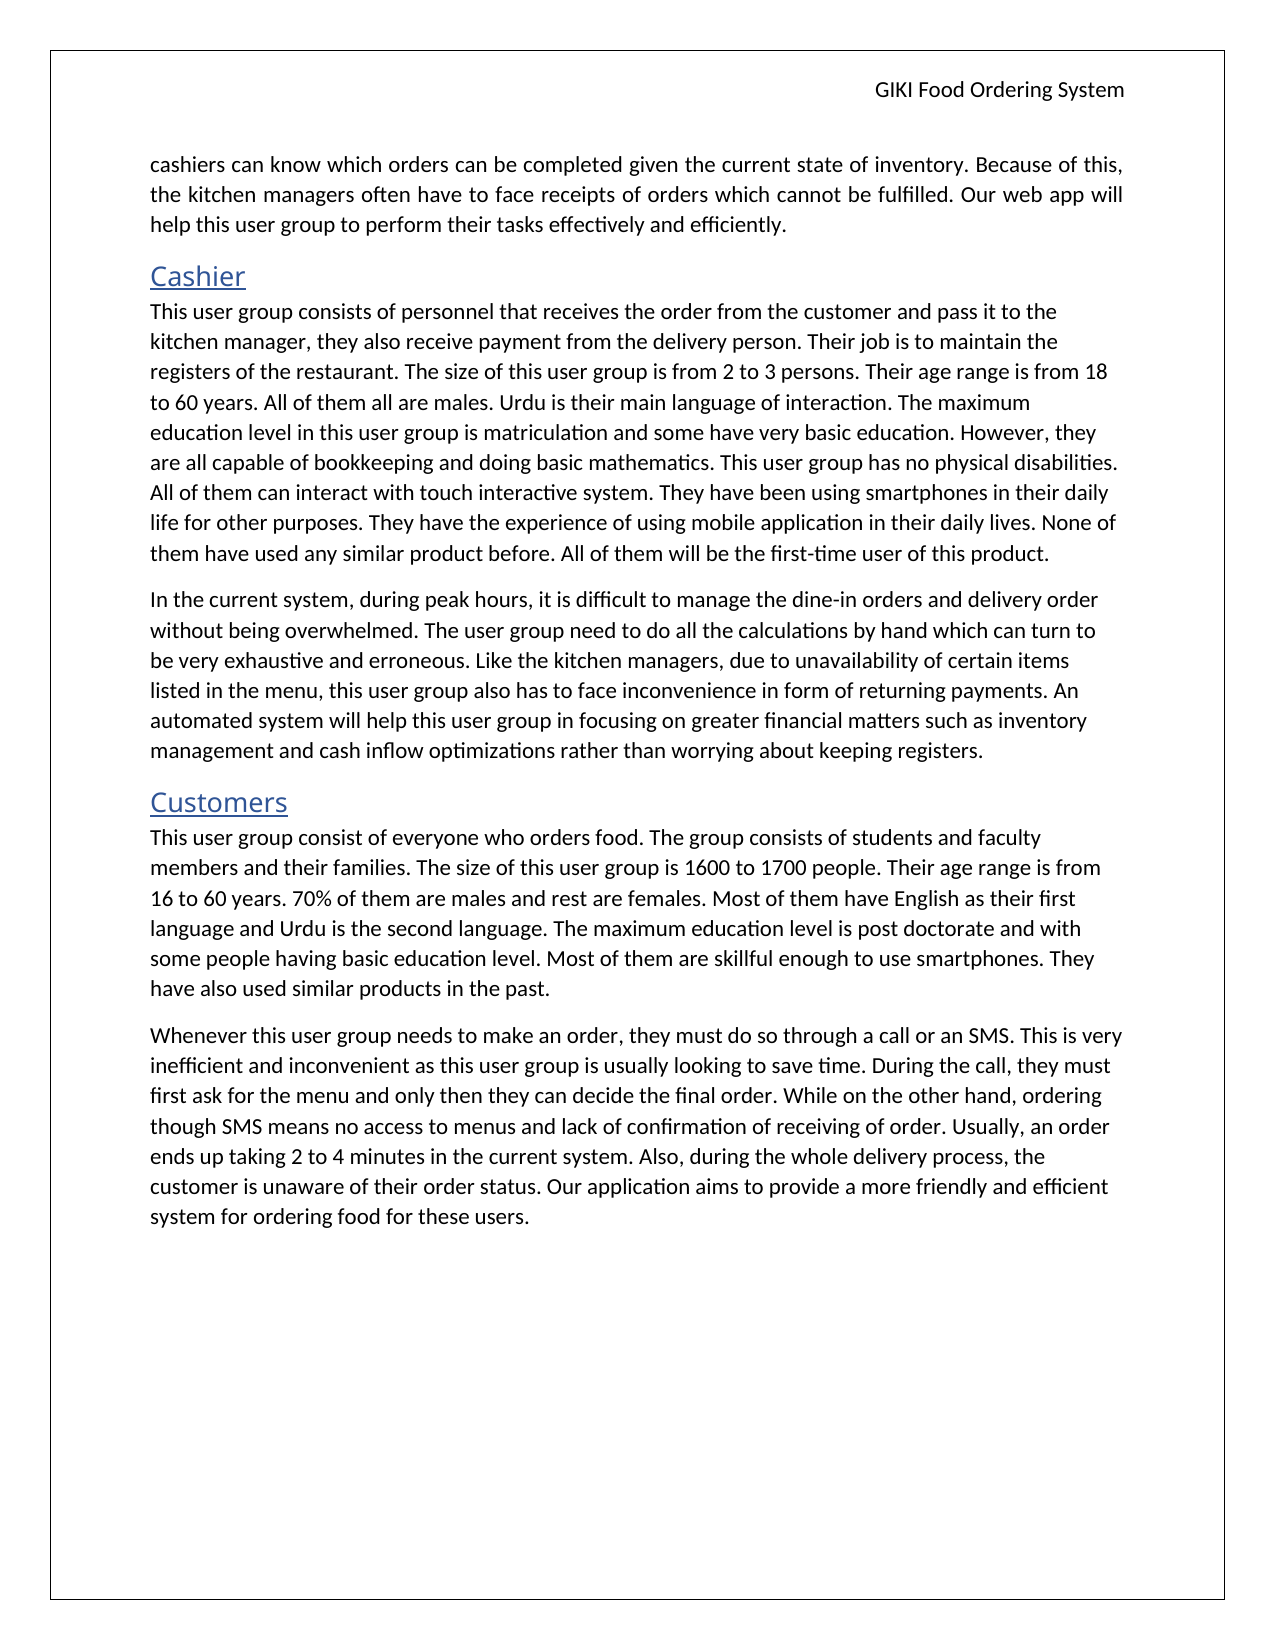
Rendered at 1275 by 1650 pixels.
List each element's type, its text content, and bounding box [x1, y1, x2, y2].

text Cashier [150, 257, 1125, 294]
text This user group consist of everyone who orders food. The group consists of students and faculty members and their families. The size of this user group is 1600 to 1700 people. Their age range is from 16 to 60 years. 70% of them are males and rest are females. Most of them have English as their first language and Urdu is the second language. The maximum education level is post doctorate and with some people having basic education level. Most of them are skillful enough to use smartphones. They have also used similar products in the past. [150, 823, 1125, 1002]
text Customers [150, 783, 1125, 820]
text Whenever this user group needs to make an order, they must do so through a call or an SMS. This is very inefficient and inconvenient as this user group is usually looking to save time. During the call, they must first ask for the menu and only then they can decide the final order. While on the other hand, ordering though SMS means no access to menus and lack of confirmation of receiving of order. Usually, an order ends up taking 2 to 4 minutes in the current system. Also, during the whole delivery process, the customer is unaware of their order status. Our application aims to provide a more friendly and efficient system for ordering food for these users. [150, 1021, 1125, 1231]
text This user group consists of personnel that receives the order from the customer and pass it to the kitchen manager, they also receive payment from the delivery person. Their job is to maintain the registers of the restaurant. The size of this user group is from 2 to 3 persons. Their age range is from 18 to 60 years. All of them all are males. Urdu is their main language of interaction. The maximum education level in this user group is matriculation and some have very basic education. However, they are all capable of bookkeeping and doing basic mathematics. This user group has no physical disabilities. All of them can interact with touch interactive system. They have been using smartphones in their daily life for other purposes. They have the experience of using mobile application in their daily lives. None of them have used any similar product before. All of them will be the first-time user of this product. [150, 297, 1125, 567]
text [150, 150, 1125, 238]
text In the current system, during peak hours, it is difficult to manage the dine-in orders and delivery order without being overwhelmed. The user group need to do all the calculations by hand which can turn to be very exhaustive and erroneous. Like the kitchen managers, due to unavailability of certain items listed in the menu, this user group also has to face inconvenience in form of returning payments. An automated system will help this user group in focusing on greater financial matters such as inventory management and cash inflow optimizations rather than worrying about keeping registers. [150, 586, 1125, 765]
